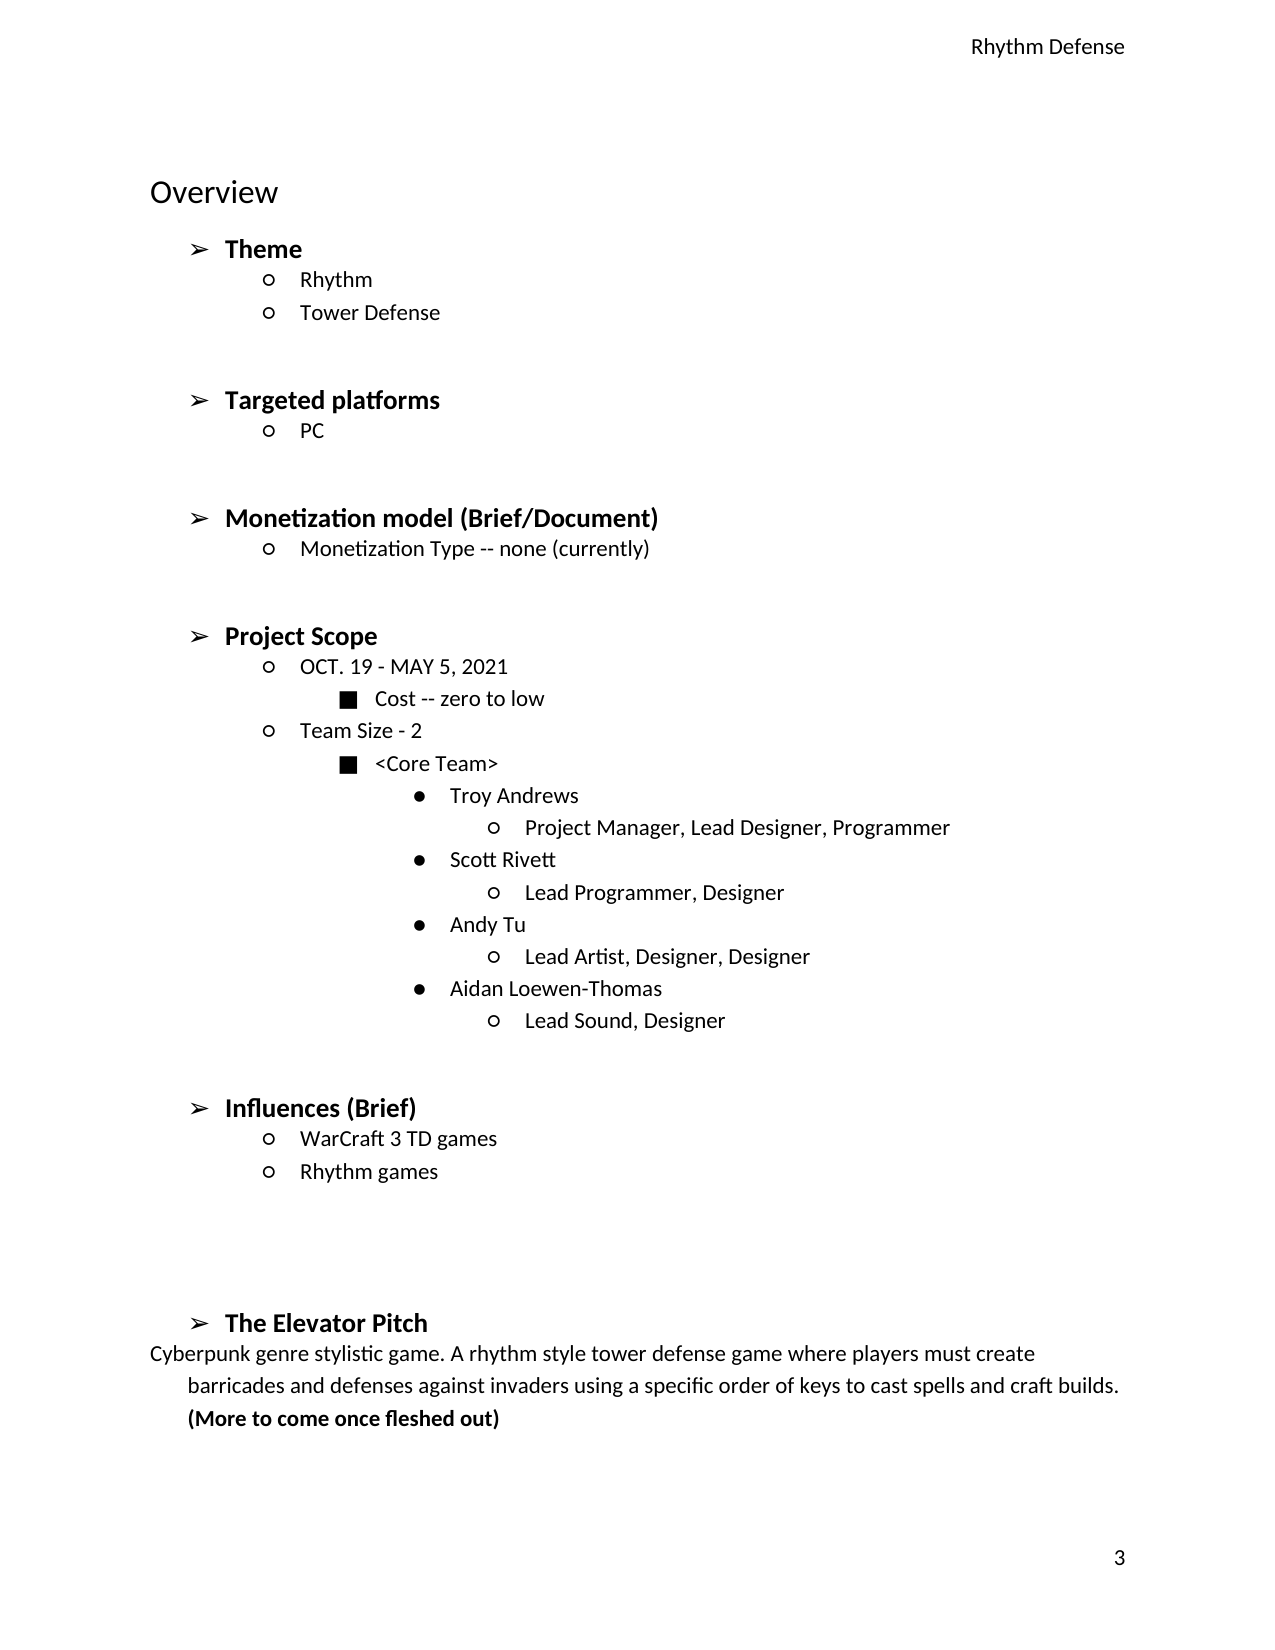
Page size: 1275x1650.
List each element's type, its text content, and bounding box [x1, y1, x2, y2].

list Cost -- zero to low [337, 684, 1125, 712]
list OCT. 19 - MAY 5, 2021 [262, 652, 1125, 680]
list Team Size - 2 [262, 717, 1125, 745]
list Tower Defense [262, 298, 1125, 326]
subtitle Overview [150, 171, 1125, 212]
subtitle Targeted platforms [187, 383, 1125, 416]
list Rhythm games [262, 1157, 1125, 1185]
subtitle Project Scope [187, 619, 1125, 652]
list Monetization Type -- none (currently) [262, 534, 1125, 562]
text Cyberpunk genre stylistic game. A rhythm style tower defense game where players must create barricades and defenses against invaders using a specific order of keys to cast spells and craft builds. (More to come once fleshed out) [150, 1339, 1125, 1432]
list Lead Programmer, Designer [487, 878, 1125, 906]
list Aidan Loewen-Thomas [412, 974, 1125, 1002]
list PC [262, 416, 1125, 444]
subtitle Influences (Brief) [187, 1092, 1125, 1124]
list Troy Andrews [412, 781, 1125, 809]
list <Core Team> [337, 749, 1125, 777]
list Andy Tu [412, 910, 1125, 938]
list Lead Sound, Designer [487, 1006, 1125, 1034]
list WarCraft 3 TD games [262, 1124, 1125, 1153]
list Rhythm [262, 265, 1125, 293]
subtitle Monetization model (Brief/Document) [187, 501, 1125, 534]
subtitle Theme [187, 232, 1125, 265]
list Project Manager, Lead Designer, Programmer [487, 813, 1125, 841]
subtitle The Elevator Pitch [187, 1306, 1125, 1339]
list Scott Rivett [412, 845, 1125, 873]
list Lead Artist, Designer, Designer [487, 942, 1125, 970]
